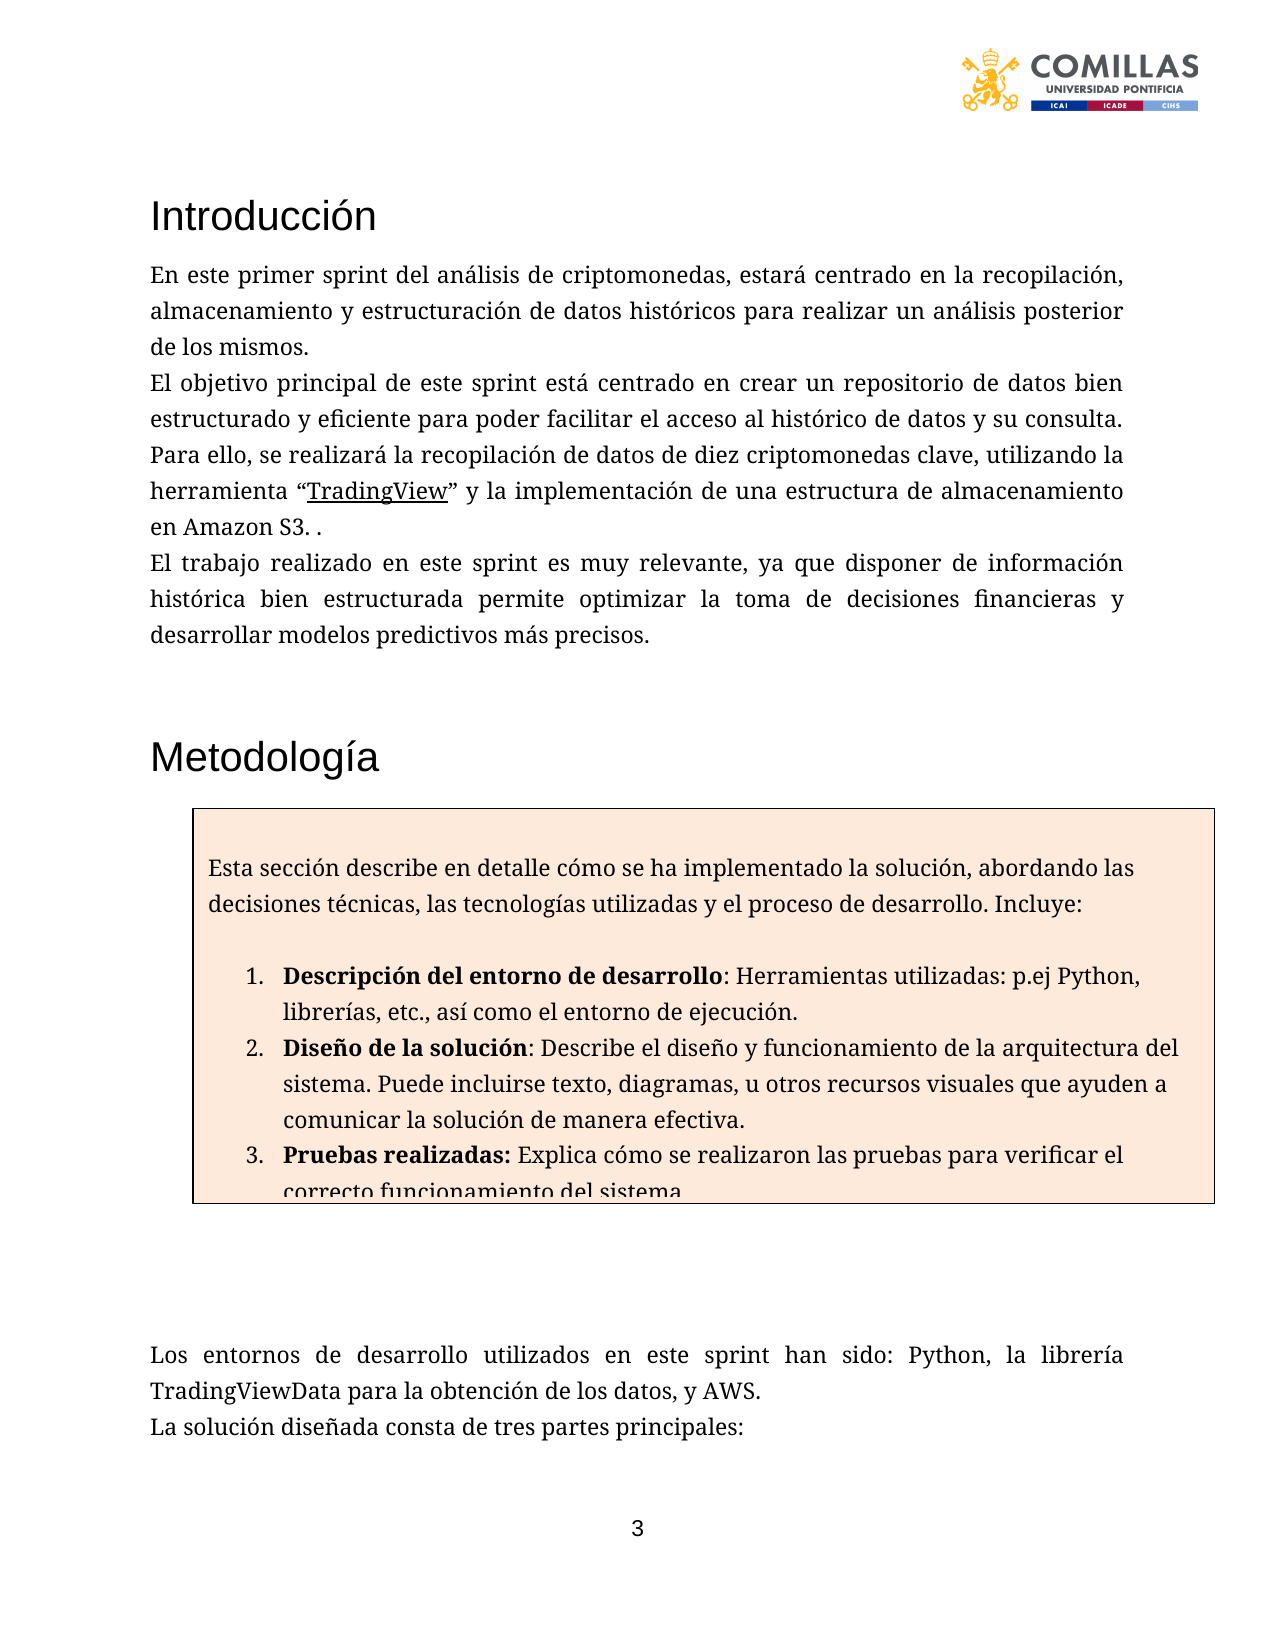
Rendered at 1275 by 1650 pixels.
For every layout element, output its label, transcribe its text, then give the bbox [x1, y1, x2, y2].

text El trabajo realizado en este sprint es muy relevante, ya que disponer de información histórica bien estructurada permite optimizar la toma de decisiones financieras y desarrollar modelos predictivos más precisos. [150, 547, 1125, 650]
subtitle Introducción [150, 192, 1125, 239]
text Los entornos de desarrollo utilizados en este sprint han sido: Python, la librería TradingViewData para la obtención de los datos, y AWS. [150, 1339, 1125, 1406]
subtitle Metodología [150, 732, 1125, 780]
text El objetivo principal de este sprint está centrado en crear un repositorio de datos bien estructurado y eficiente para poder facilitar el acceso al histórico de datos y su consulta. Para ello, se realizará la recopilación de datos de diez criptomonedas clave, utilizando la herramienta “TradingView” y la implementación de una estructura de almacenamiento en Amazon S3. . [150, 367, 1125, 542]
text En este primer sprint del análisis de criptomonedas, estará centrado en la recopilación, almacenamiento y estructuración de datos históricos para realizar un análisis posterior de los mismos. [150, 259, 1125, 362]
text La solución diseñada consta de tres partes principales: [150, 1411, 1125, 1442]
picture [961, 48, 1198, 111]
